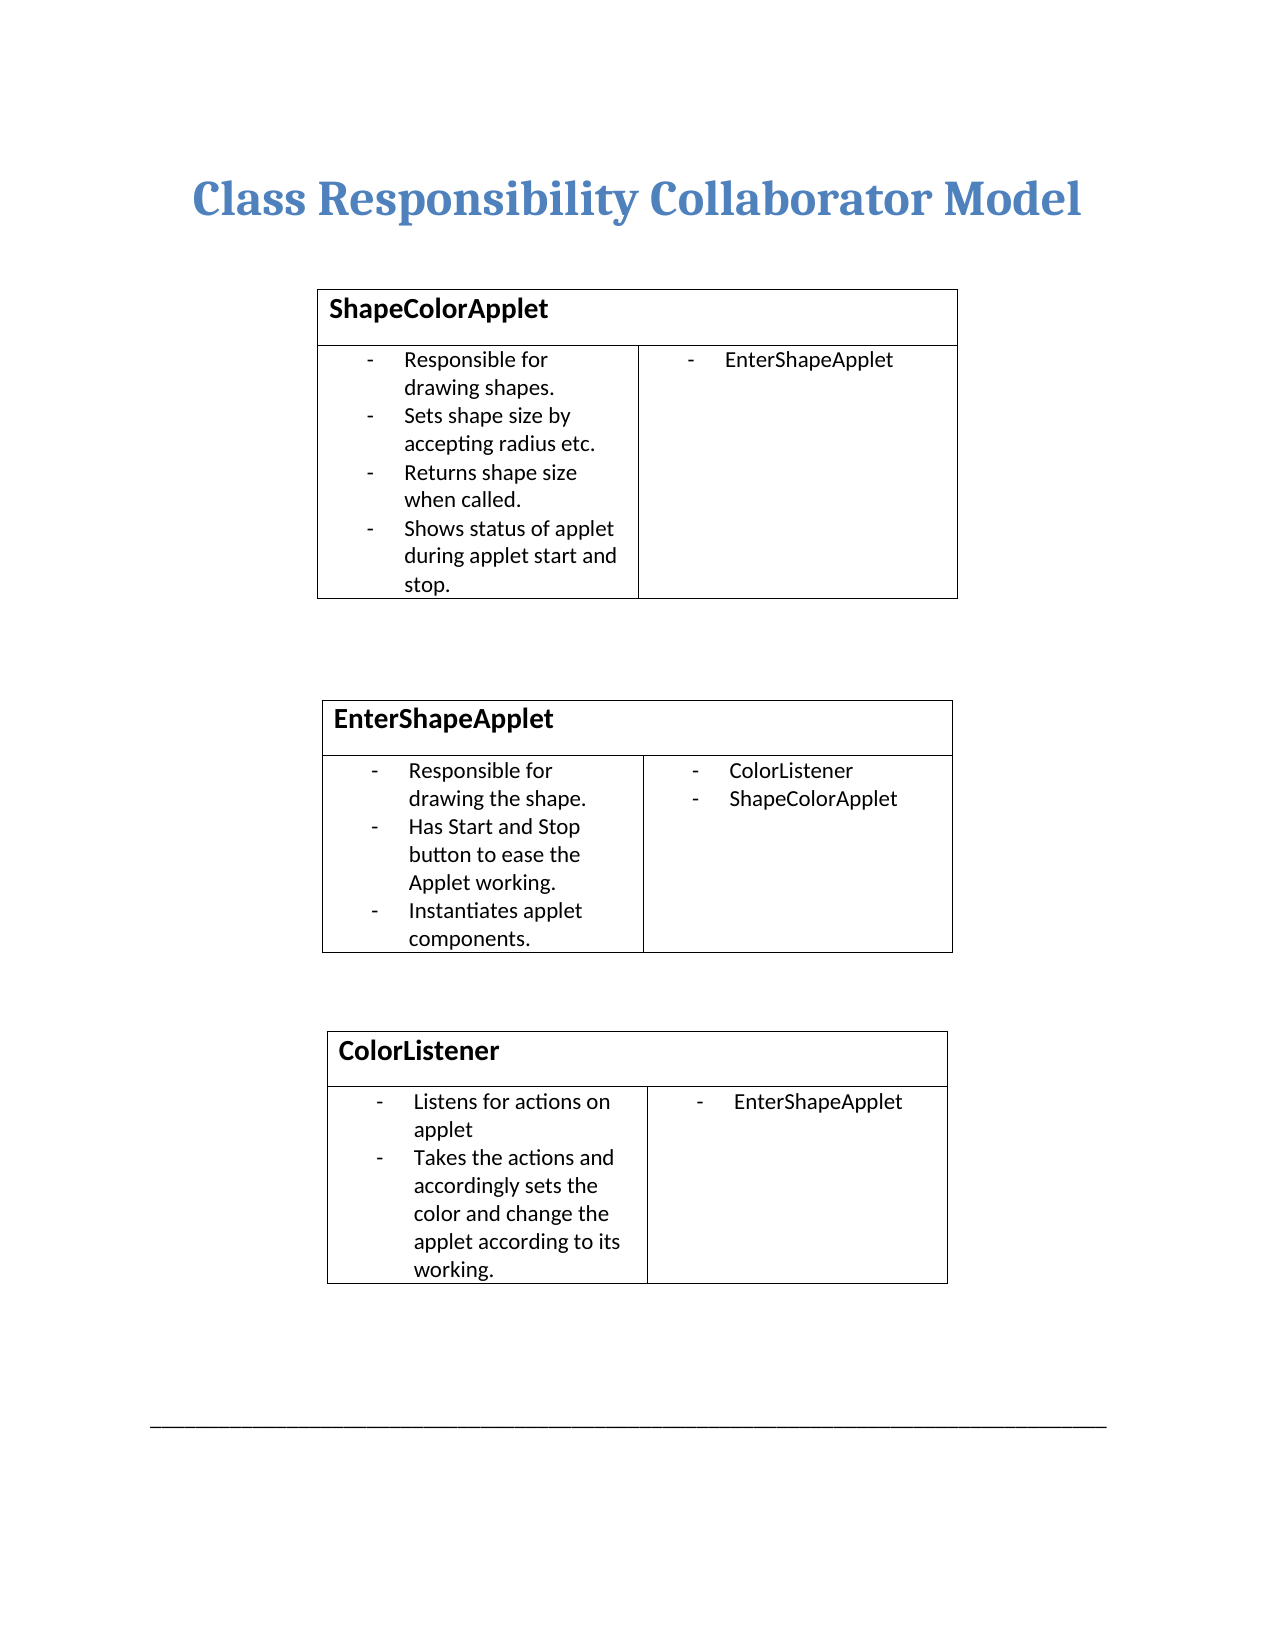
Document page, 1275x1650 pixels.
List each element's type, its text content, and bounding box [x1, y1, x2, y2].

table_cell EnterShapeApplet [648, 1087, 947, 1283]
table_cell ColorListener ShapeColorApplet [644, 756, 952, 952]
text ____________________________________________________________________________________ [150, 1403, 1125, 1431]
table_header EnterShapeApplet [323, 701, 952, 755]
table_cell Listens for actions on applet Takes the actions and accordingly sets the color and change the applet according to its working. [328, 1087, 647, 1283]
table_cell Responsible for drawing shapes. Sets shape size by accepting radius etc. Returns shape size when called. Shows status of applet during applet start and stop. [318, 346, 638, 598]
subtitle Class Responsibility Collaborator Model [150, 171, 1125, 228]
table_cell Responsible for drawing the shape. Has Start and Stop button to ease the Applet working. Instantiates applet components. [323, 756, 643, 952]
table_cell EnterShapeApplet [639, 346, 957, 598]
table_header ShapeColorApplet [318, 290, 957, 344]
table_header ColorListener [328, 1032, 947, 1086]
